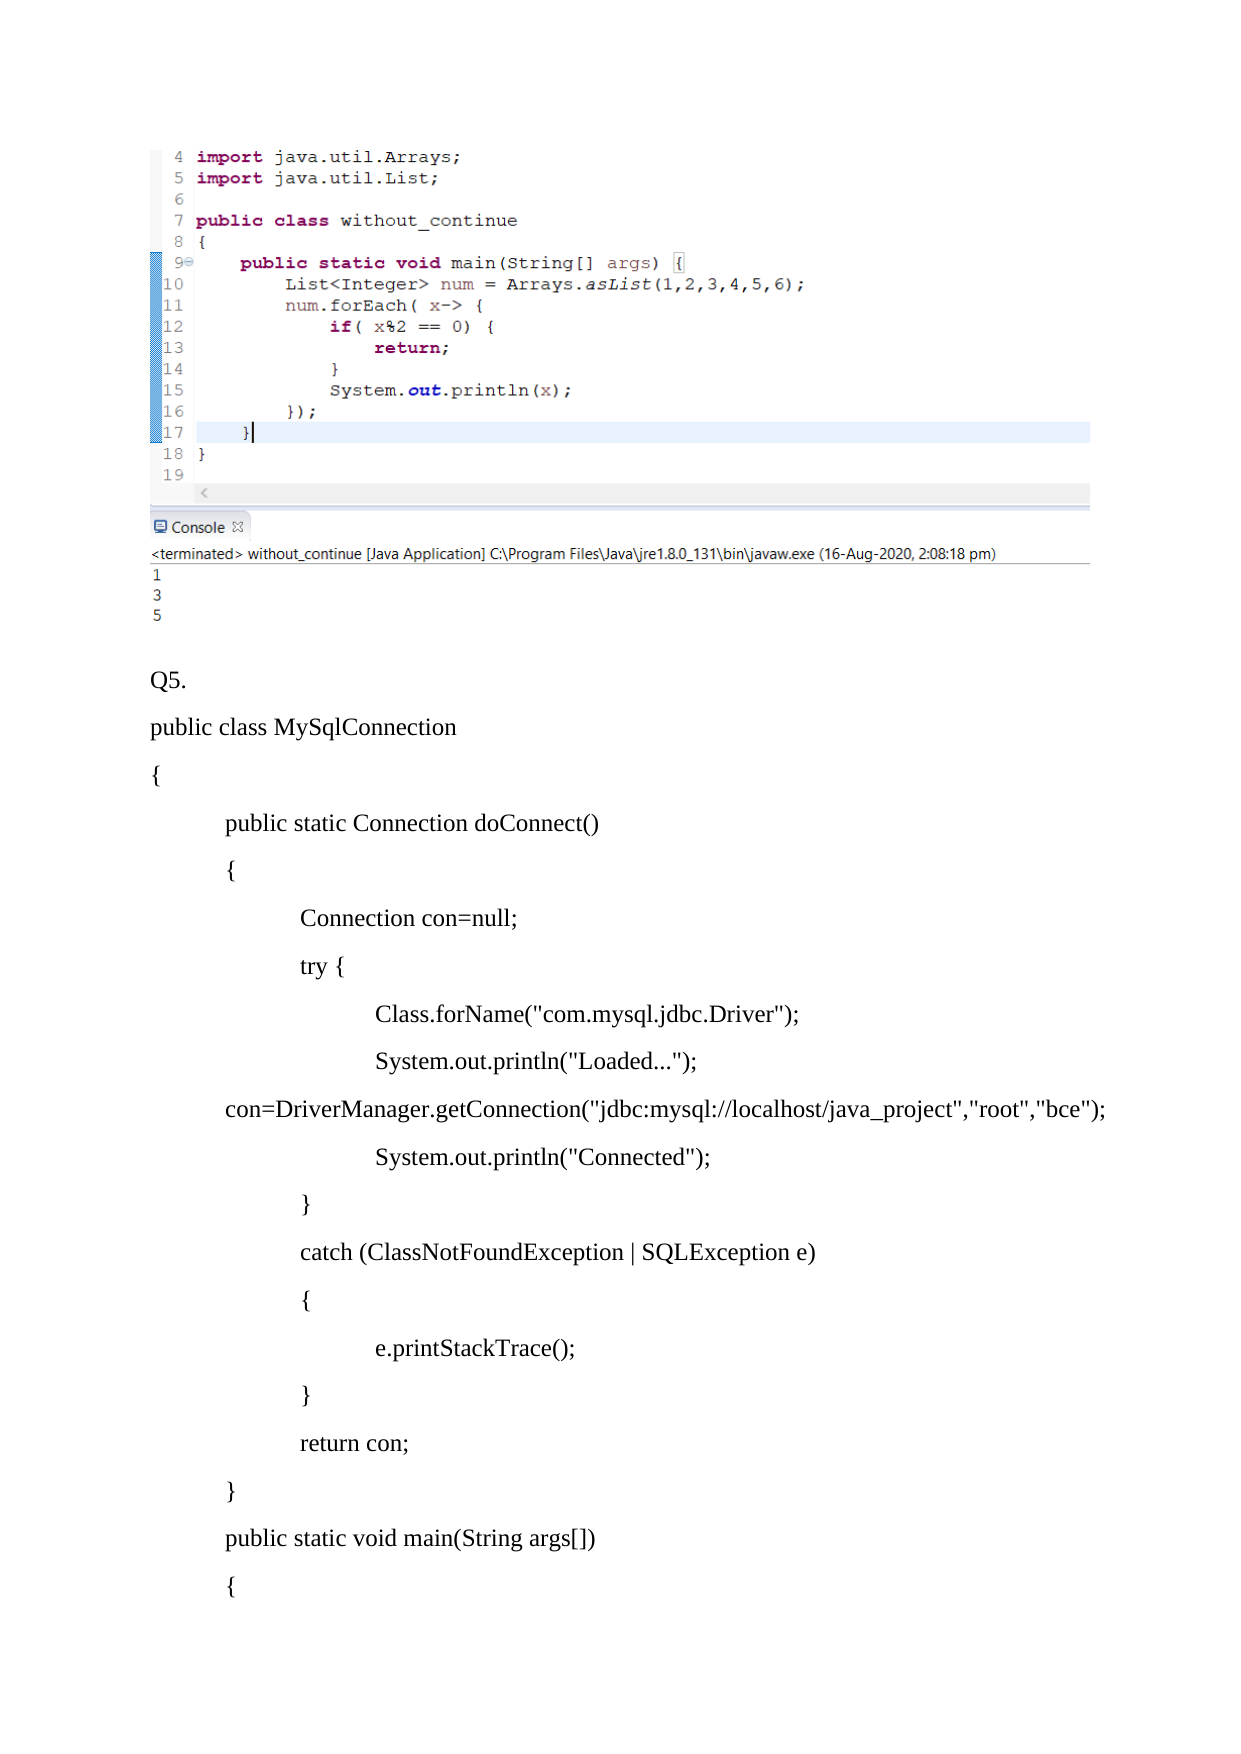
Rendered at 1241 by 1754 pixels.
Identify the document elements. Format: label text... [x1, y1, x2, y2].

text Connection con=null; [150, 903, 1090, 932]
text } [150, 1476, 1090, 1504]
text } [150, 1380, 1090, 1409]
text try { [150, 951, 1090, 980]
text catch (ClassNotFoundException | SQLException e) [150, 1237, 1090, 1266]
text { [150, 1571, 1090, 1600]
text System.out.println("Loaded..."); [150, 1046, 1090, 1075]
text } [150, 1189, 1090, 1218]
text { [150, 856, 1090, 884]
text con=DriverManager.getConnection("jdbc:mysql://localhost/java_project","root","bce"); [150, 1094, 1110, 1123]
picture [150, 150, 1091, 646]
text { [150, 1285, 1090, 1314]
text { [150, 760, 1090, 789]
text Q5. [150, 665, 1090, 693]
text public class MySqlConnection [150, 712, 1090, 741]
text public static Connection doConnect() [150, 808, 1090, 837]
text public static void main(String args[]) [150, 1523, 1090, 1552]
text System.out.println("Connected"); [150, 1142, 1090, 1171]
text e.printStackTrace(); [150, 1333, 1090, 1361]
text Class.forName("com.mysql.jdbc.Driver"); [150, 999, 1090, 1027]
text return con; [150, 1428, 1090, 1457]
